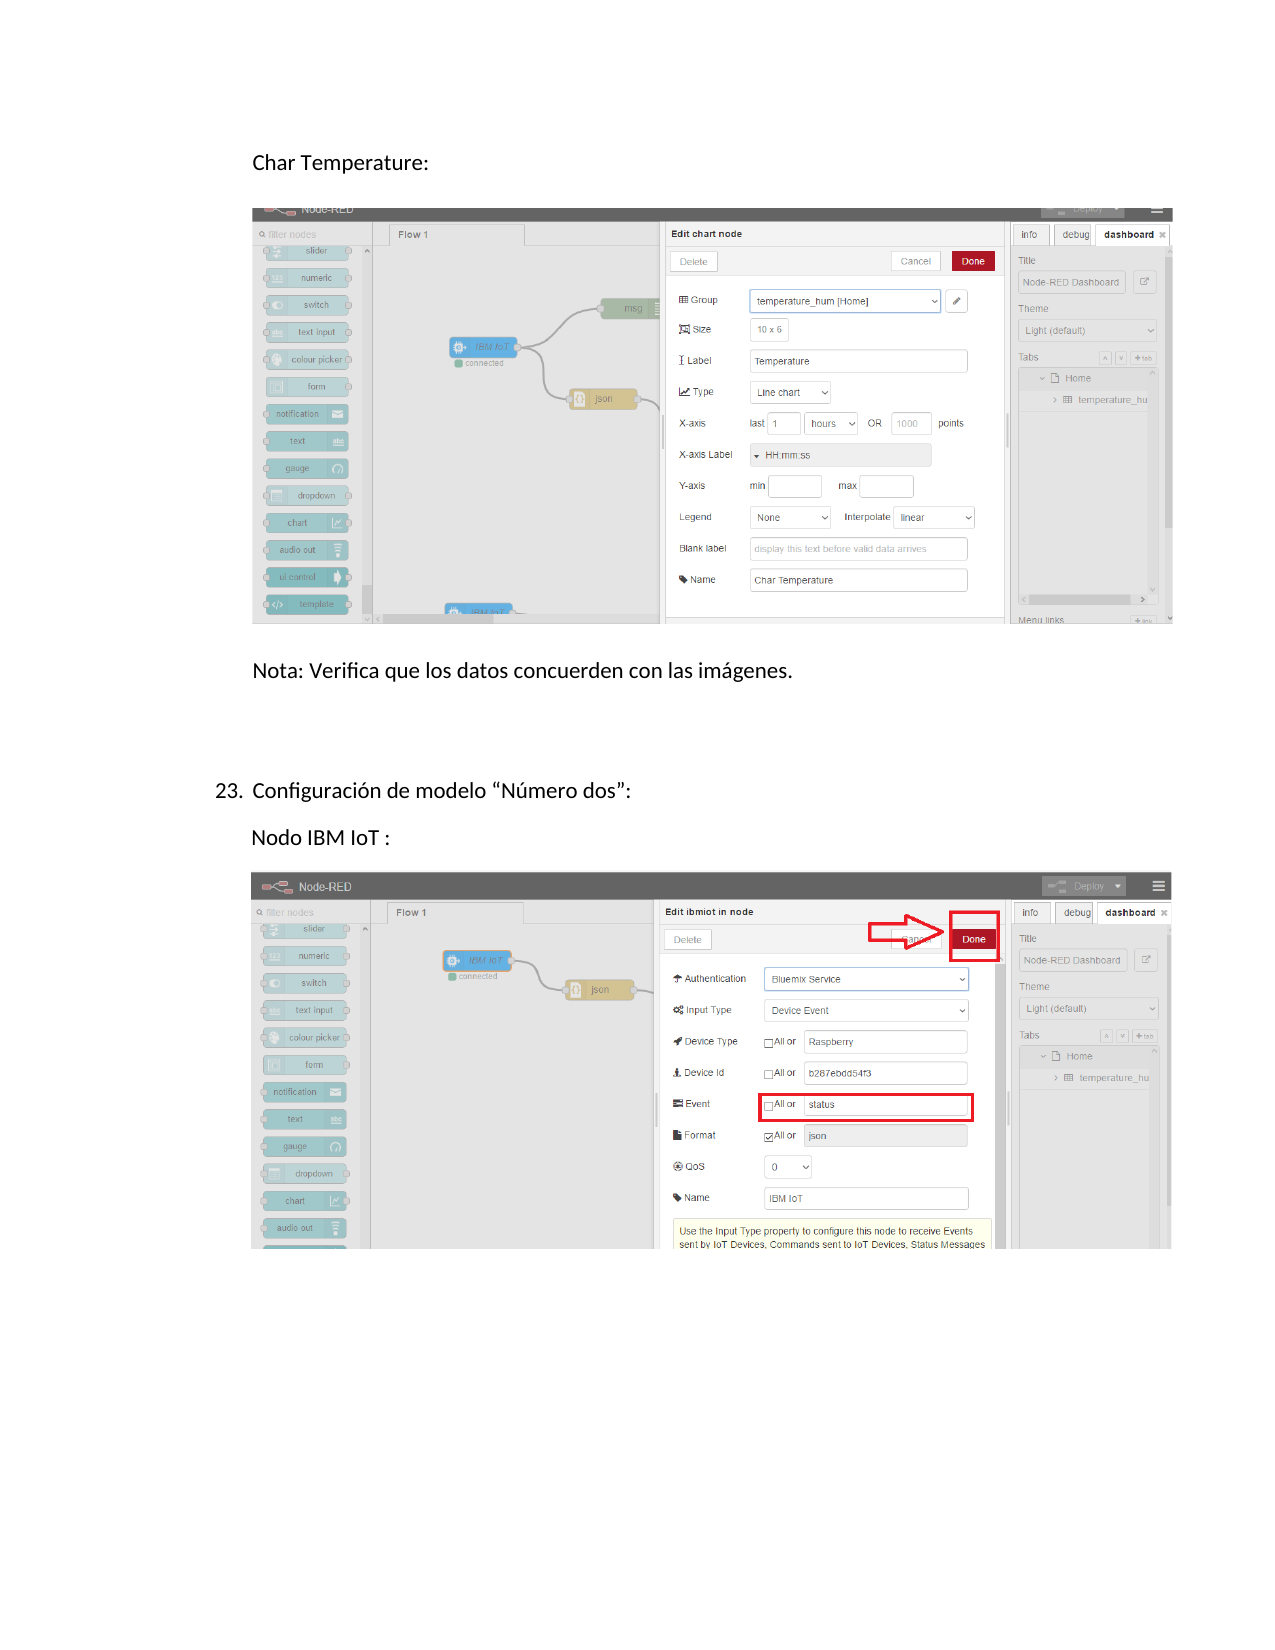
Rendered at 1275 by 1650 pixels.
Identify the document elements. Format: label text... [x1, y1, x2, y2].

picture [252, 208, 1173, 624]
picture [251, 870, 1172, 1249]
list Nota: Verifica que los datos concuerden con las imágenes. [252, 656, 1098, 684]
text Nodo IBM IoT : [215, 823, 1098, 851]
list Configuración de modelo “Número dos”: [215, 777, 1098, 804]
list Char Temperature: [252, 148, 1098, 176]
